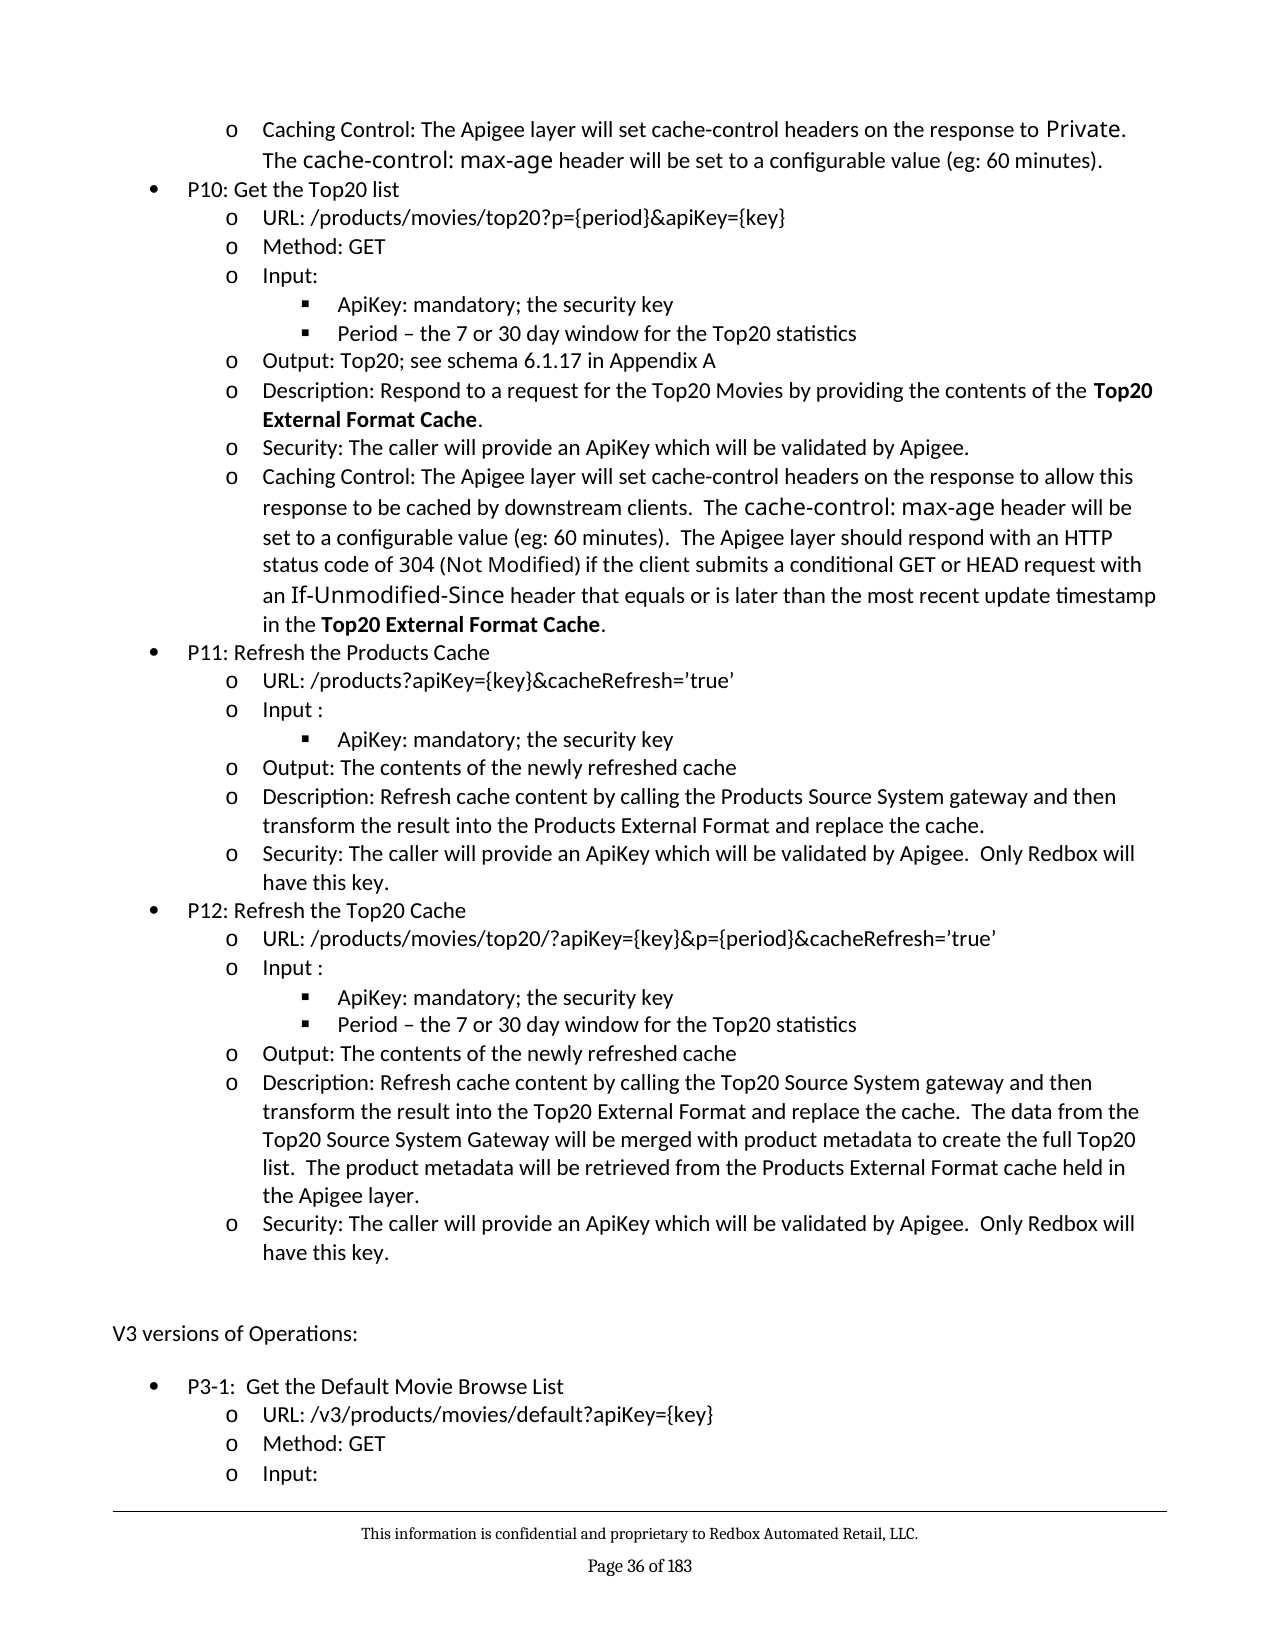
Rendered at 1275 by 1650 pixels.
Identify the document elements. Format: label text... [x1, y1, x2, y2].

list ApiKey: mandatory; the security key [300, 725, 1162, 753]
list Description: Respond to a request for the Top20 Movies by providing the contents of the Top20 External Format Cache. [225, 376, 1162, 433]
list URL: /products/movies/top20/?apiKey={key}&p={period}&cacheRefresh=’true’ [225, 924, 1162, 953]
list Input: [225, 261, 1162, 291]
list Output: Top20; see schema 6.1.17 in Appendix A [225, 347, 1162, 376]
list URL: /v3/products/movies/default?apiKey={key} [225, 1400, 1162, 1429]
list Caching Control: The Apigee layer will set cache-control headers on the response to Private. The cache-control: max-age header will be set to a configurable value (eg: 60 minutes). [225, 112, 1162, 175]
list Security: The caller will provide an ApiKey which will be validated by Apigee. Only Redbox will have this key. [225, 839, 1162, 896]
list Security: The caller will provide an ApiKey which will be validated by Apigee. [225, 433, 1162, 462]
list Input : [225, 953, 1162, 983]
list Description: Refresh cache content by calling the Top20 Source System gateway and then transform the result into the Top20 External Format and replace the cache. The data from the Top20 Source System Gateway will be merged with product metadata to create the full Top20 list. The product metadata will be retrieved from the Products External Format cache held in the Apigee layer. [225, 1068, 1162, 1209]
list P11: Refresh the Products Cache [150, 638, 1162, 666]
list URL: /products?apiKey={key}&cacheRefresh=’true’ [225, 666, 1162, 696]
list Description: Refresh cache content by calling the Products Source System gateway and then transform the result into the Products External Format and replace the cache. [225, 782, 1162, 839]
list Input : [225, 696, 1162, 725]
list P3-1: Get the Default Movie Browse List [150, 1372, 1162, 1400]
list Period – the 7 or 30 day window for the Top20 statistics [300, 1011, 1162, 1039]
text V3 versions of Operations: [112, 1319, 1162, 1347]
list URL: /products/movies/top20?p={period}&apiKey={key} [225, 203, 1162, 232]
list Output: The contents of the newly refreshed cache [225, 1039, 1162, 1068]
list Method: GET [225, 1429, 1162, 1459]
list Output: The contents of the newly refreshed cache [225, 753, 1162, 782]
list Input: [225, 1459, 1162, 1488]
list Period – the 7 or 30 day window for the Top20 statistics [300, 319, 1162, 347]
list Security: The caller will provide an ApiKey which will be validated by Apigee. Only Redbox will have this key. [225, 1209, 1162, 1266]
list ApiKey: mandatory; the security key [300, 983, 1162, 1011]
list Caching Control: The Apigee layer will set cache-control headers on the response to allow this response to be cached by downstream clients. The cache-control: max-age header will be set to a configurable value (eg: 60 minutes). The Apigee layer should respond with an HTTP status code of 304 (Not Modified) if the client submits a conditional GET or HEAD request with an If-Unmodified-Since header that equals or is later than the most recent update timestamp in the Top20 External Format Cache. [225, 462, 1162, 638]
list P12: Refresh the Top20 Cache [150, 896, 1162, 924]
list P10: Get the Top20 list [150, 175, 1162, 203]
list Method: GET [225, 232, 1162, 261]
list ApiKey: mandatory; the security key [300, 291, 1162, 319]
